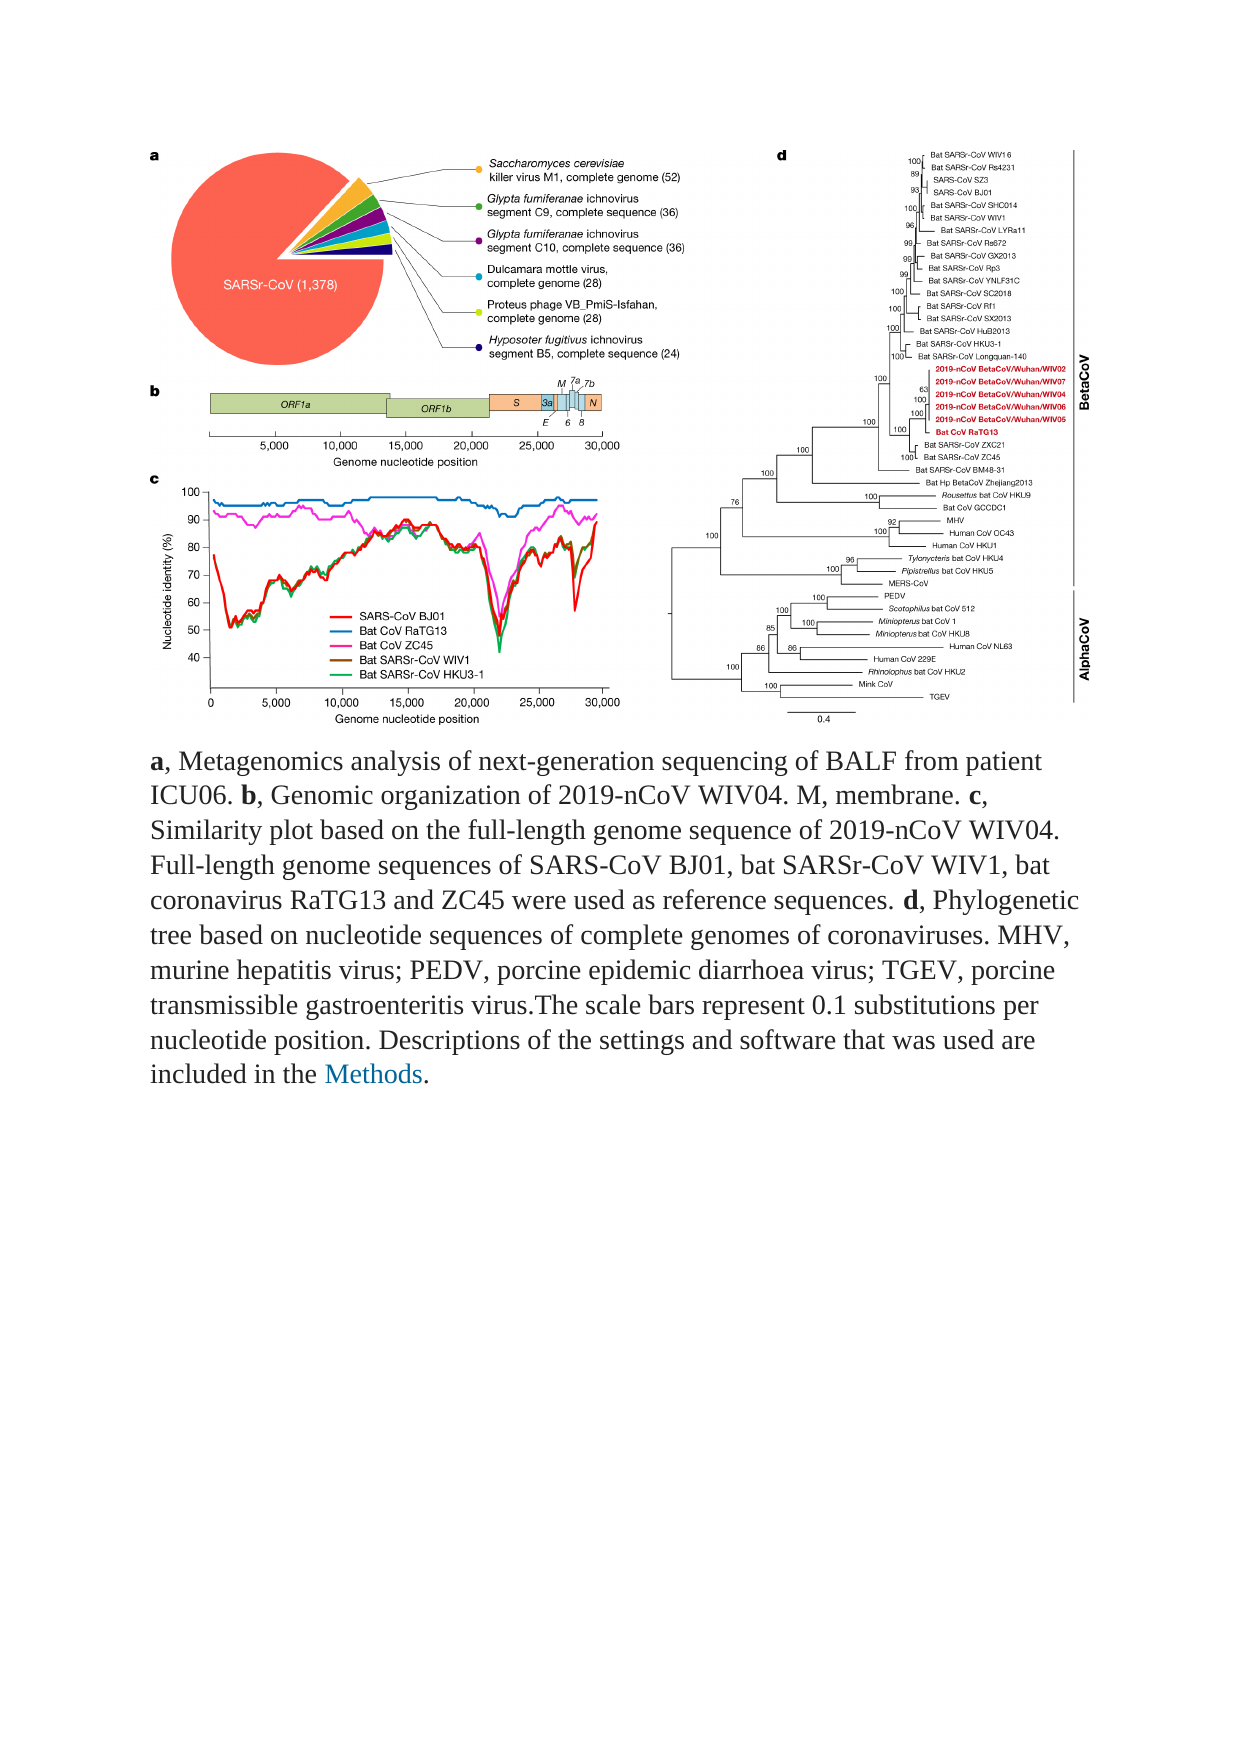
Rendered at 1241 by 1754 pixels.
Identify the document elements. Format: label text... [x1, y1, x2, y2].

text a, Metagenomics analysis of next-generation sequencing of BALF from patient ICU06. b, Genomic organization of 2019-nCoV WIV04. M, membrane. c, Similarity plot based on the full-length genome sequence of 2019-nCoV WIV04. Full-length genome sequences of SARS-CoV BJ01, bat SARSr-CoV WIV1, bat coronavirus RaTG13 and ZC45 were used as reference sequences. d, Phylogenetic tree based on nucleotide sequences of complete genomes of coronaviruses. MHV, murine hepatitis virus; PEDV, porcine epidemic diarrhoea virus; TGEV, porcine transmissible gastroenteritis virus.The scale bars represent 0.1 substitutions per nucleotide position. Descriptions of the settings and software that was used are included in the Methods. [150, 743, 1090, 1090]
picture [150, 150, 1091, 725]
